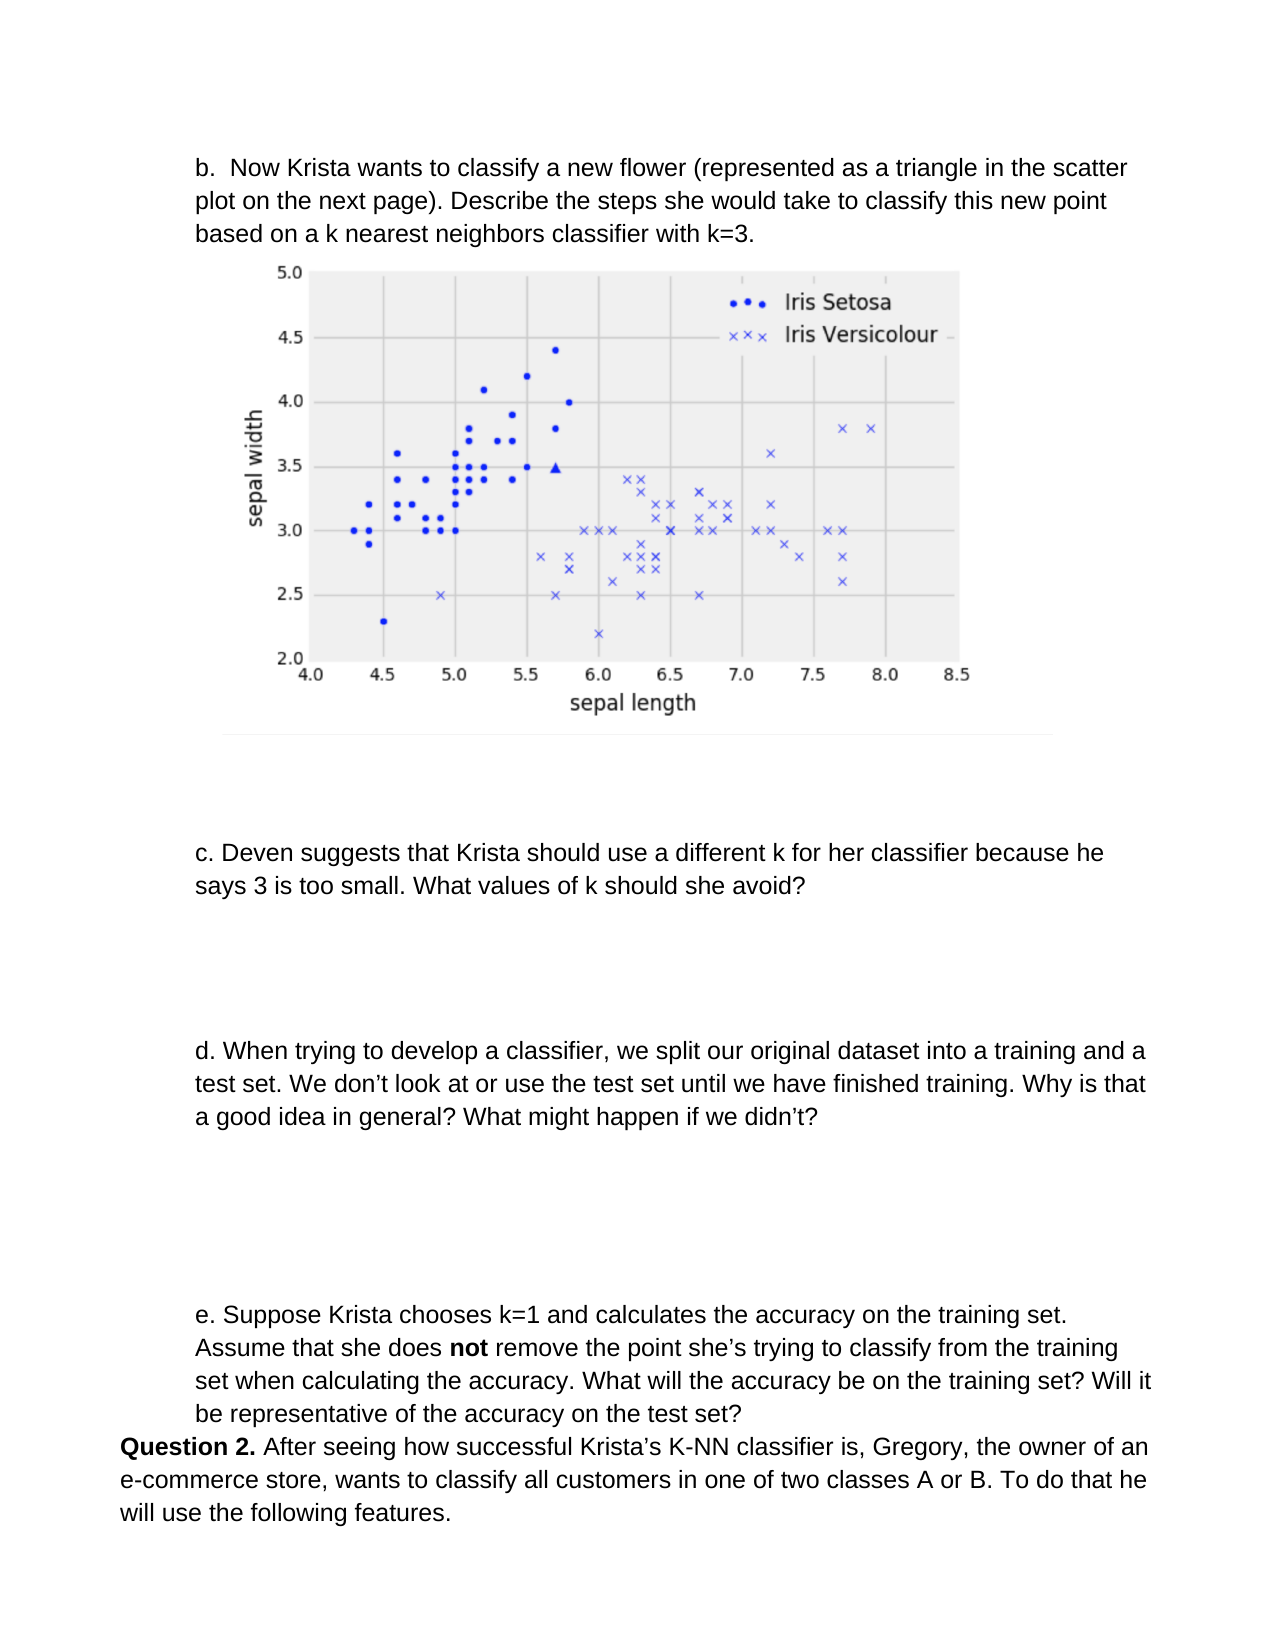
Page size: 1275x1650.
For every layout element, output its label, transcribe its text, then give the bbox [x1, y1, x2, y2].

text c. Deven suggests that Krista should use a different k for her classifier because he says 3 is too small. What values of k should she avoid? [195, 838, 1155, 899]
text b. Now Krista wants to classify a new flower (represented as a triangle in the scatter plot on the next page). Describe the steps she would take to classify this new point based on a k nearest neighbors classifier with k=3. [195, 153, 1155, 248]
text e. Suppose Krista chooses k=1 and calculates the accuracy on the training set. Assume that she does not remove the point she’s trying to classify from the training set when calculating the accuracy. What will the accuracy be on the training set? Will it be representative of the accuracy on the test set? [195, 1300, 1155, 1428]
picture [222, 252, 1053, 735]
text Question 2. After seeing how successful Krista’s K-NN classifier is, Gregory, the owner of an e-commerce store, wants to classify all customers in one of two classes A or B. To do that he will use the following features. [120, 1432, 1155, 1527]
text d. When trying to develop a classifier, we split our original dataset into a training and a test set. We don’t look at or use the test set until we have finished training. Why is that a good idea in general? What might happen if we didn’t? [195, 1036, 1155, 1131]
